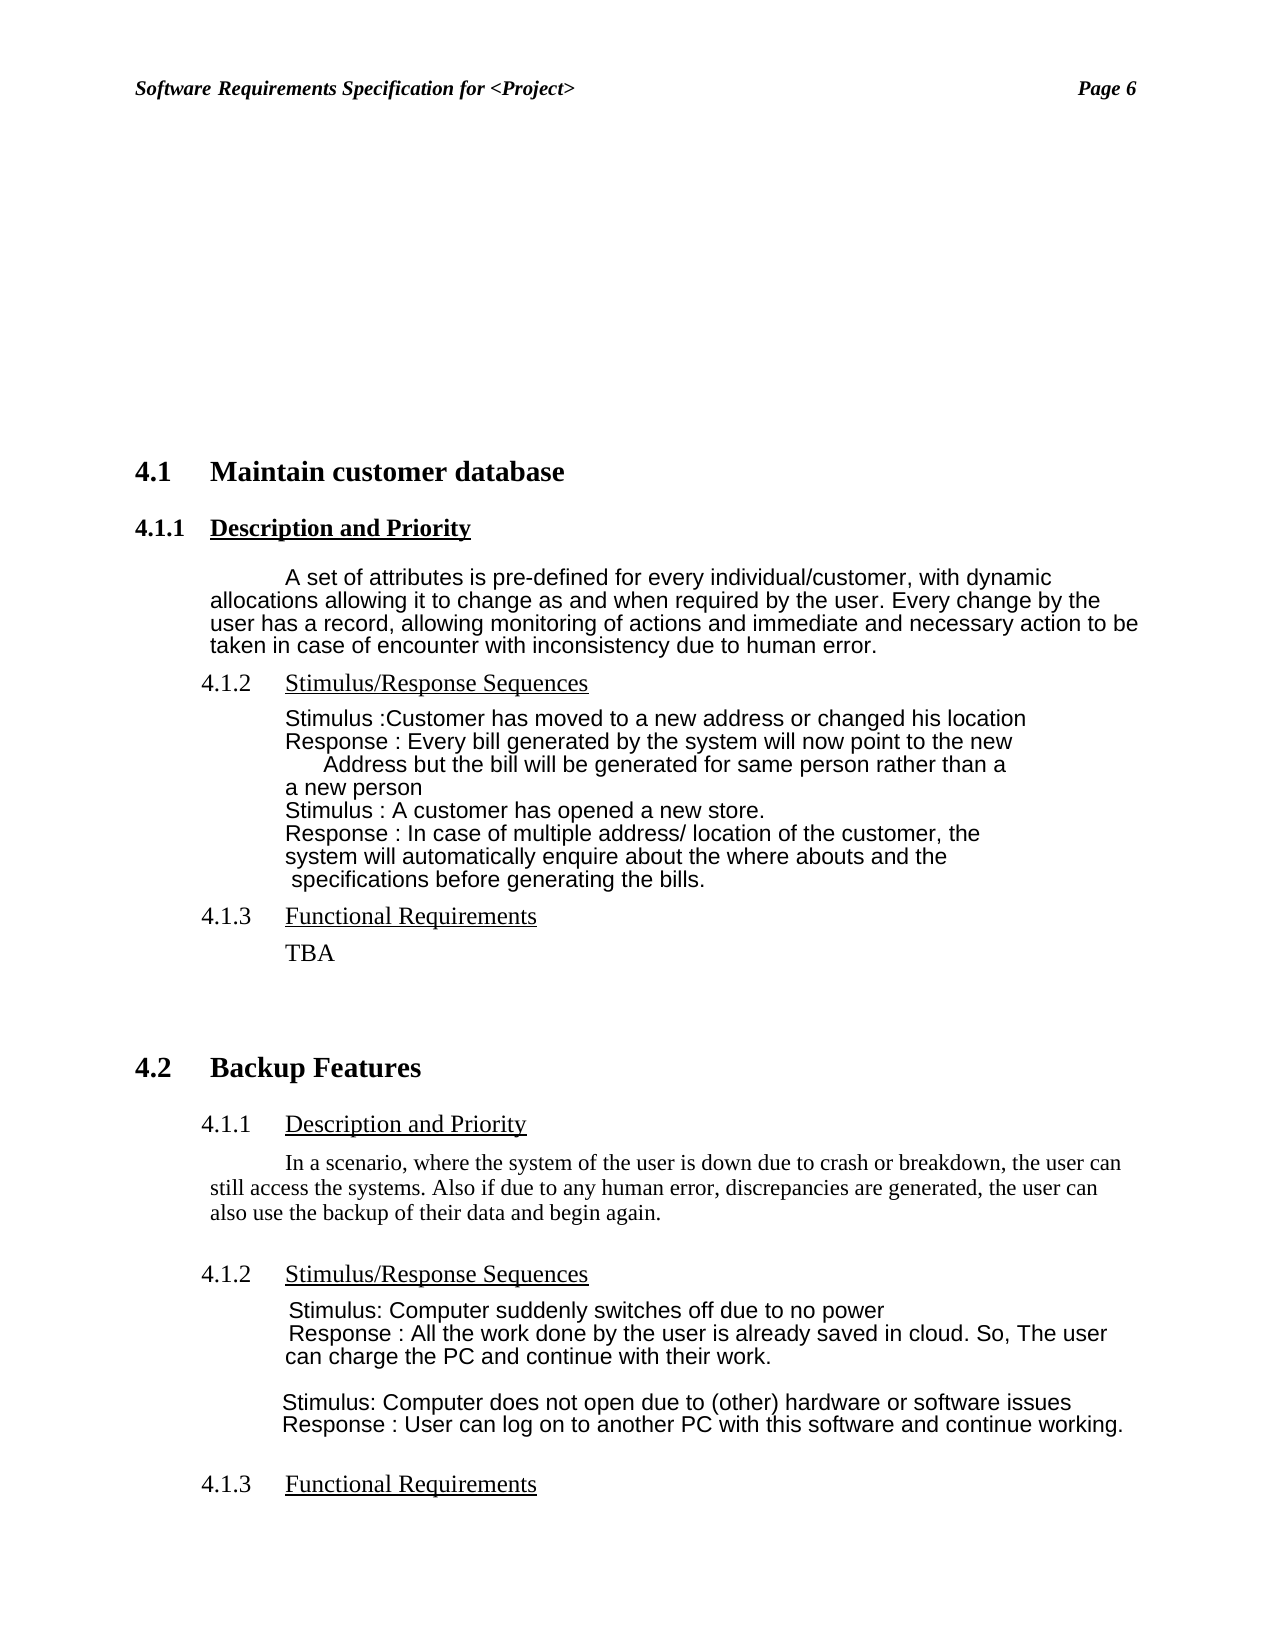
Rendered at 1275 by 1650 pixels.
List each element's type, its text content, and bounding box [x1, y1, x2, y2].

text 4.1.2 Stimulus/Response Sequences [201, 1262, 1140, 1287]
list a new person [210, 777, 1140, 800]
text 4.1.3 Functional Requirements [201, 904, 1140, 929]
list Stimulus: Computer does not open due to (other) hardware or software issues [276, 1392, 1140, 1414]
list Response : In case of multiple address/ location of the customer, the [210, 823, 1140, 846]
text 4.1.2 Stimulus/Response Sequences [201, 671, 1140, 696]
subtitle Maintain customer database [135, 454, 1140, 488]
text 4.1.1 Description and Priority [201, 1112, 1140, 1137]
text TBA [210, 942, 1140, 967]
text 4.1.3 Functional Requirements [201, 1473, 1140, 1498]
list Stimulus : A customer has opened a new store. [210, 800, 1140, 823]
list Stimulus: Computer suddenly switches off due to no power [276, 1300, 1140, 1323]
list Address but the bill will be generated for same person rather than a [210, 754, 1140, 777]
subtitle Backup Features [135, 1050, 1140, 1083]
list Response : All the work done by the user is already saved in cloud. So, The user can charge the PC and continue with their work. [276, 1323, 1140, 1369]
text In a scenario, where the system of the user is down due to crash or breakdown, the user can still access the systems. Also if due to any human error, discrepancies are generated, the user can also use the backup of their data and begin again. [210, 1150, 1140, 1225]
subtitle Description and Priority [135, 517, 1140, 542]
list system will automatically enquire about the where abouts and the [210, 846, 1140, 869]
list specifications before generating the bills. [210, 869, 1140, 892]
list Stimulus :Customer has moved to a new address or changed his location [210, 708, 1140, 731]
list Response : Every bill generated by the system will now point to the new [210, 731, 1140, 754]
list A set of attributes is pre-defined for every individual/customer, with dynamic allocations allowing it to change as and when required by the user. Every change by the user has a record, allowing monitoring of actions and immediate and necessary action to be taken in case of encounter with inconsistency due to human error. [210, 567, 1140, 658]
list Response : User can log on to another PC with this software and continue working. [276, 1414, 1140, 1437]
